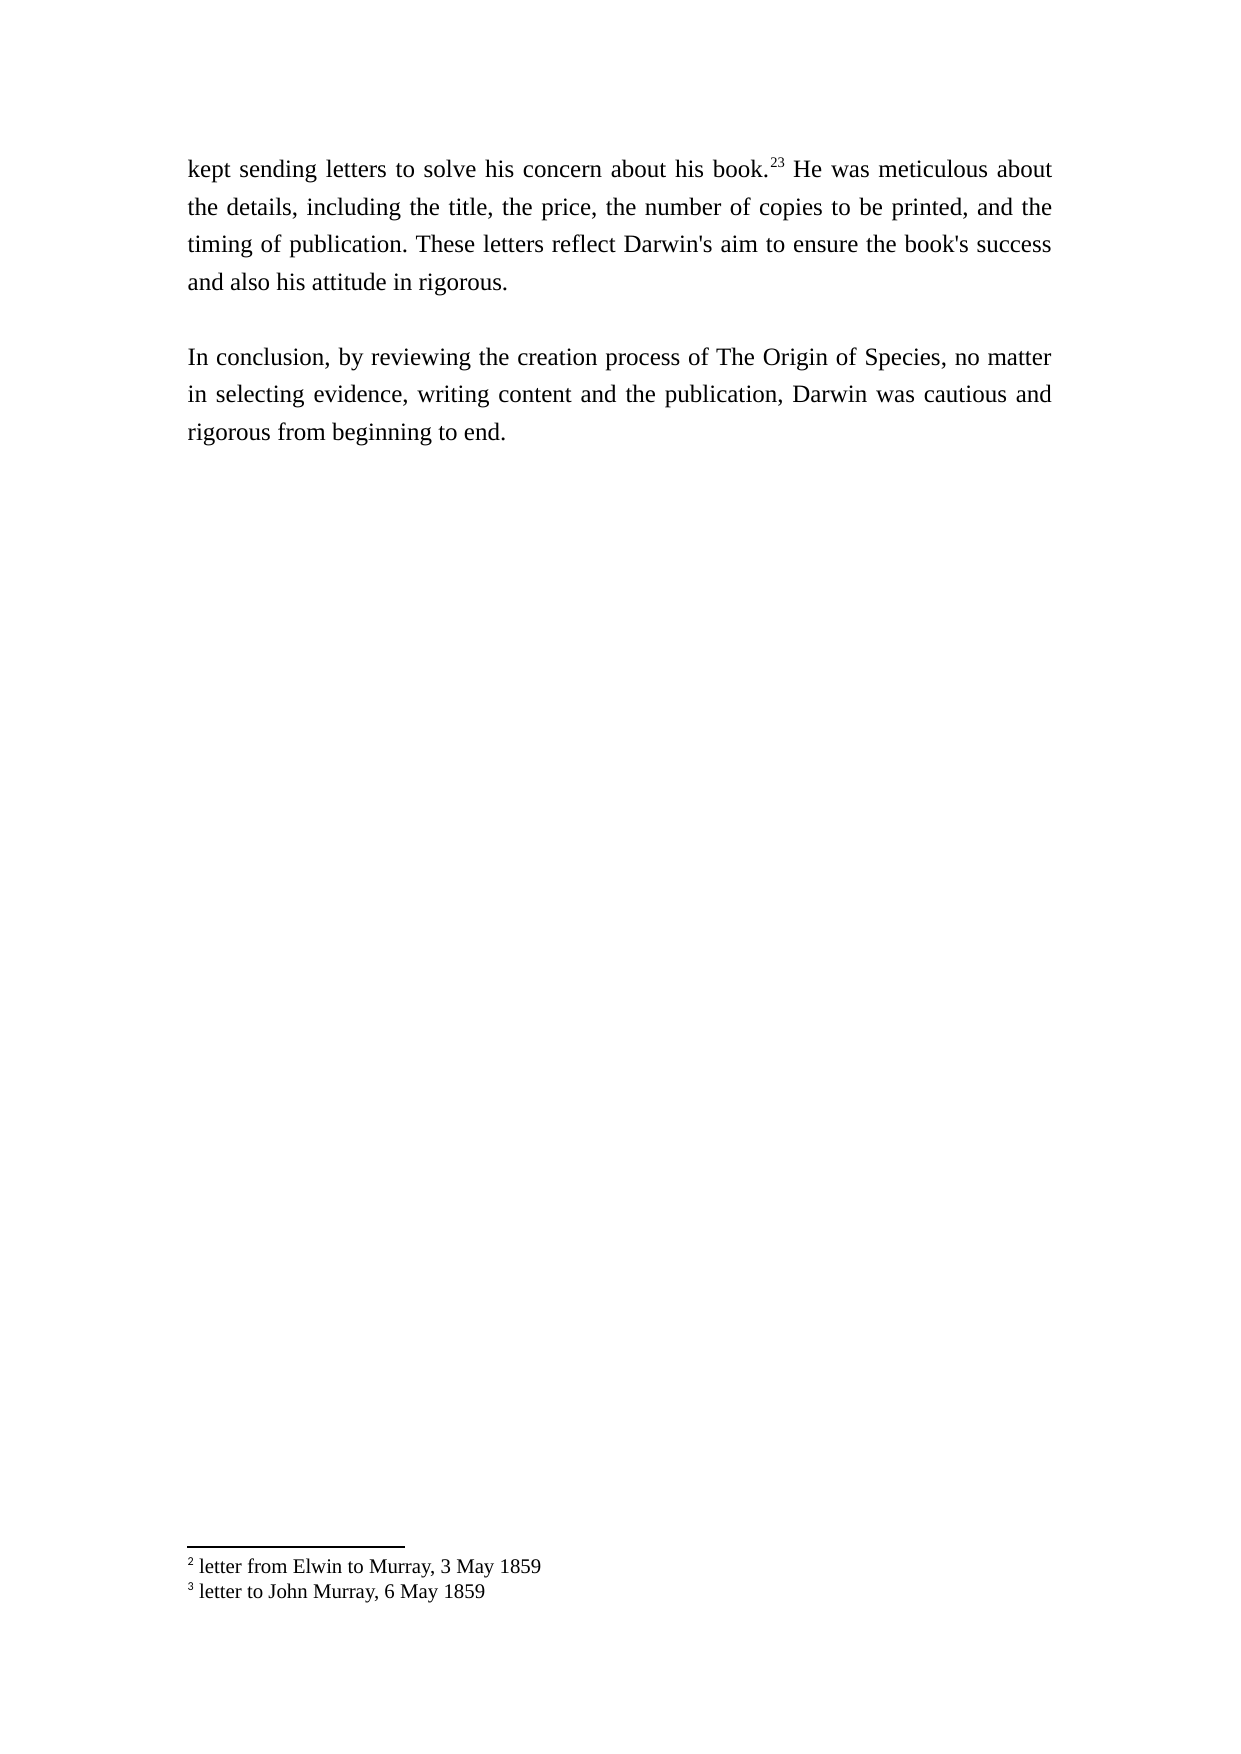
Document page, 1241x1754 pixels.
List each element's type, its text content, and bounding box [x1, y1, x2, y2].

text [187, 150, 1053, 300]
text In conclusion, by reviewing the creation process of The Origin of Species, no matter in selecting evidence, writing content and the publication, Darwin was cautious and rigorous from beginning to end. [187, 337, 1053, 450]
